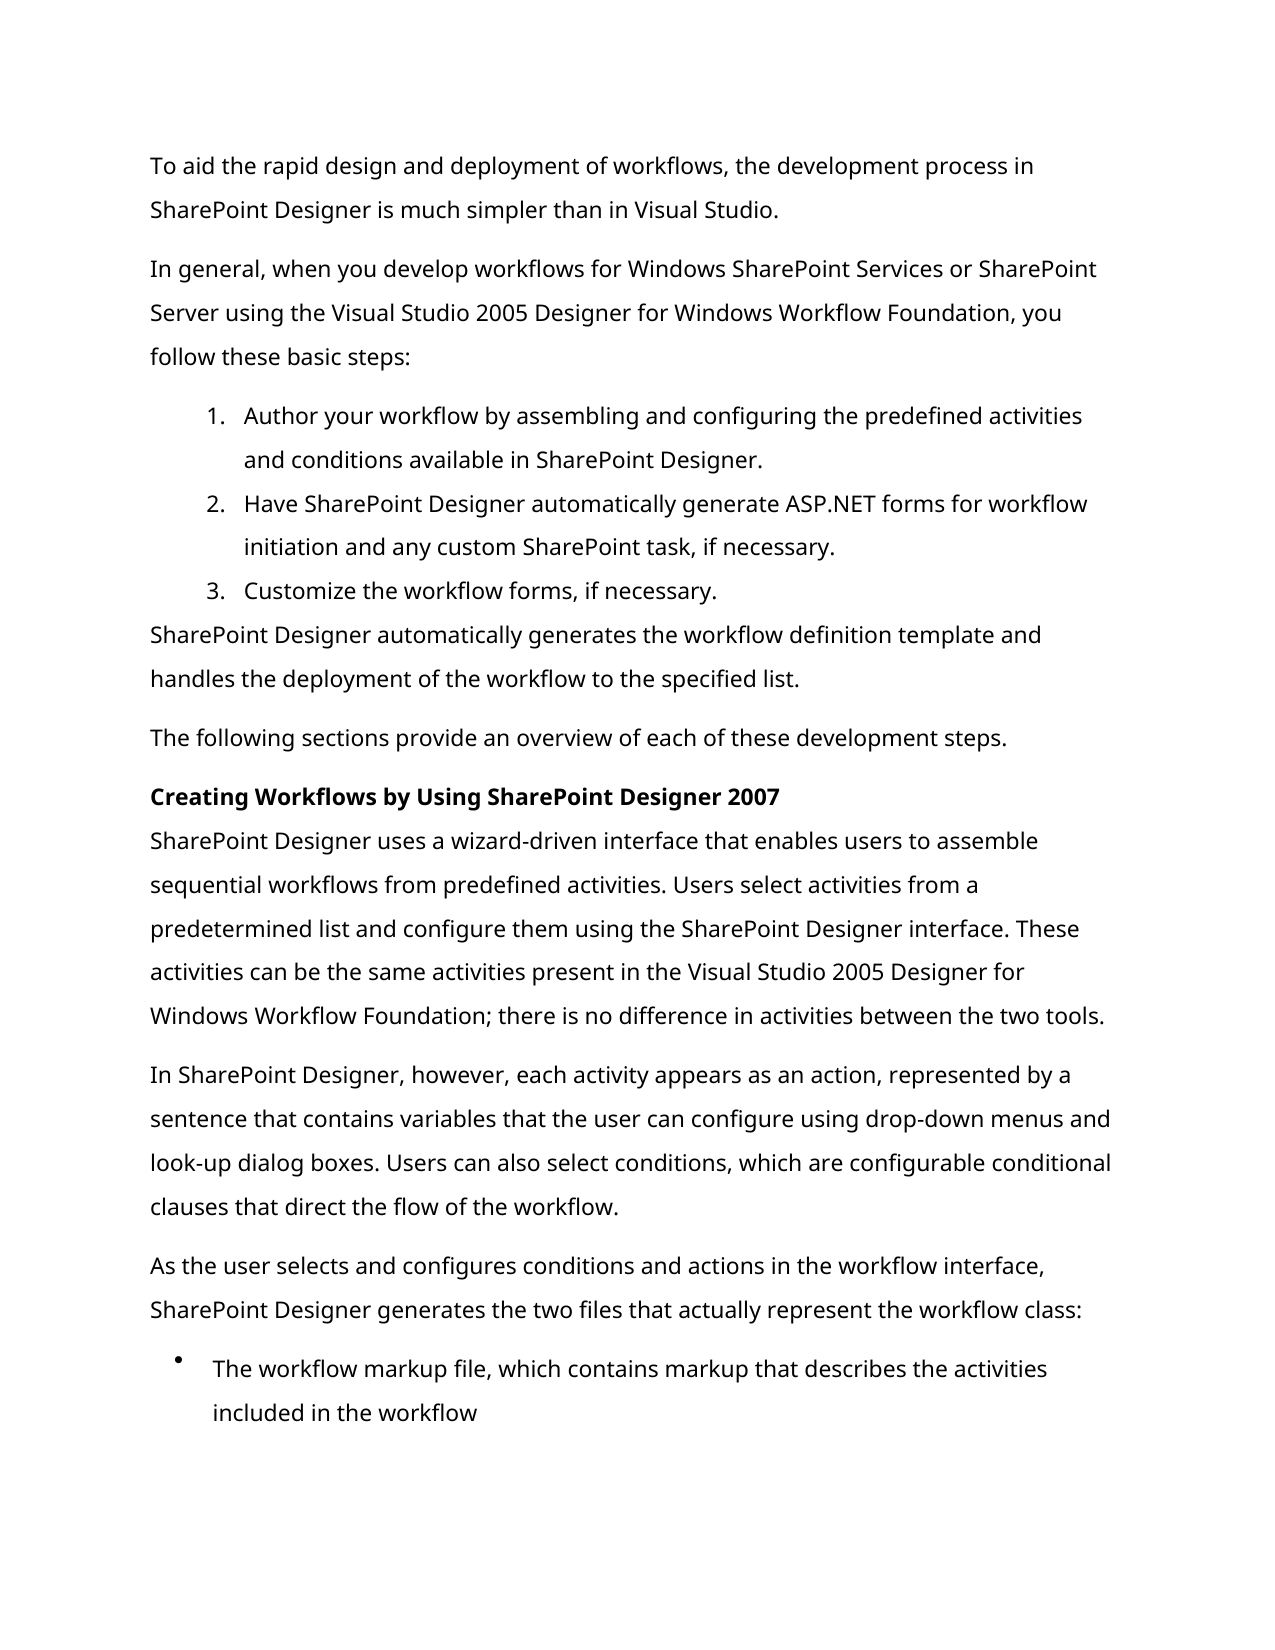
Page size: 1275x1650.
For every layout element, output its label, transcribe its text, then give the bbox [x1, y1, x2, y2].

list Customize the workflow forms, if necessary. [206, 575, 1125, 606]
text In general, when you develop workflows for Windows SharePoint Services or SharePoint Server using the Visual Studio 2005 Designer for Windows Workflow Foundation, you follow these basic steps: [150, 253, 1125, 372]
list Author your workflow by assembling and configuring the predefined activities and conditions available in SharePoint Designer. [206, 400, 1125, 475]
text In SharePoint Designer, however, each activity appears as an action, represented by a sentence that contains variables that the user can configure using drop-down menus and look-up dialog boxes. Users can also select conditions, which are configurable conditional clauses that direct the flow of the workflow. [150, 1059, 1125, 1222]
text Creating Workflows by Using SharePoint Designer 2007 [150, 781, 1125, 812]
text To aid the rapid design and deployment of workflows, the development process in SharePoint Designer is much simpler than in Visual Studio. [150, 150, 1125, 225]
text SharePoint Designer uses a wizard-driven interface that enables users to assemble sequential workflows from predefined activities. Users select activities from a predetermined list and configure them using the SharePoint Designer interface. These activities can be the same activities present in the Visual Studio 2005 Designer for Windows Workflow Foundation; there is no difference in activities between the two tools. [150, 825, 1125, 1031]
text As the user selects and configures conditions and actions in the workflow interface, SharePoint Designer generates the two files that actually represent the workflow class: [150, 1250, 1125, 1325]
list Have SharePoint Designer automatically generate ASP.NET forms for workflow initiation and any custom SharePoint task, if necessary. [206, 487, 1125, 562]
text SharePoint Designer automatically generates the workflow definition template and handles the deployment of the workflow to the specified list. [150, 619, 1125, 694]
text The following sections provide an overview of each of these development steps. [150, 722, 1125, 753]
list The workflow markup file, which contains markup that describes the activities included in the workflow [175, 1353, 1078, 1428]
